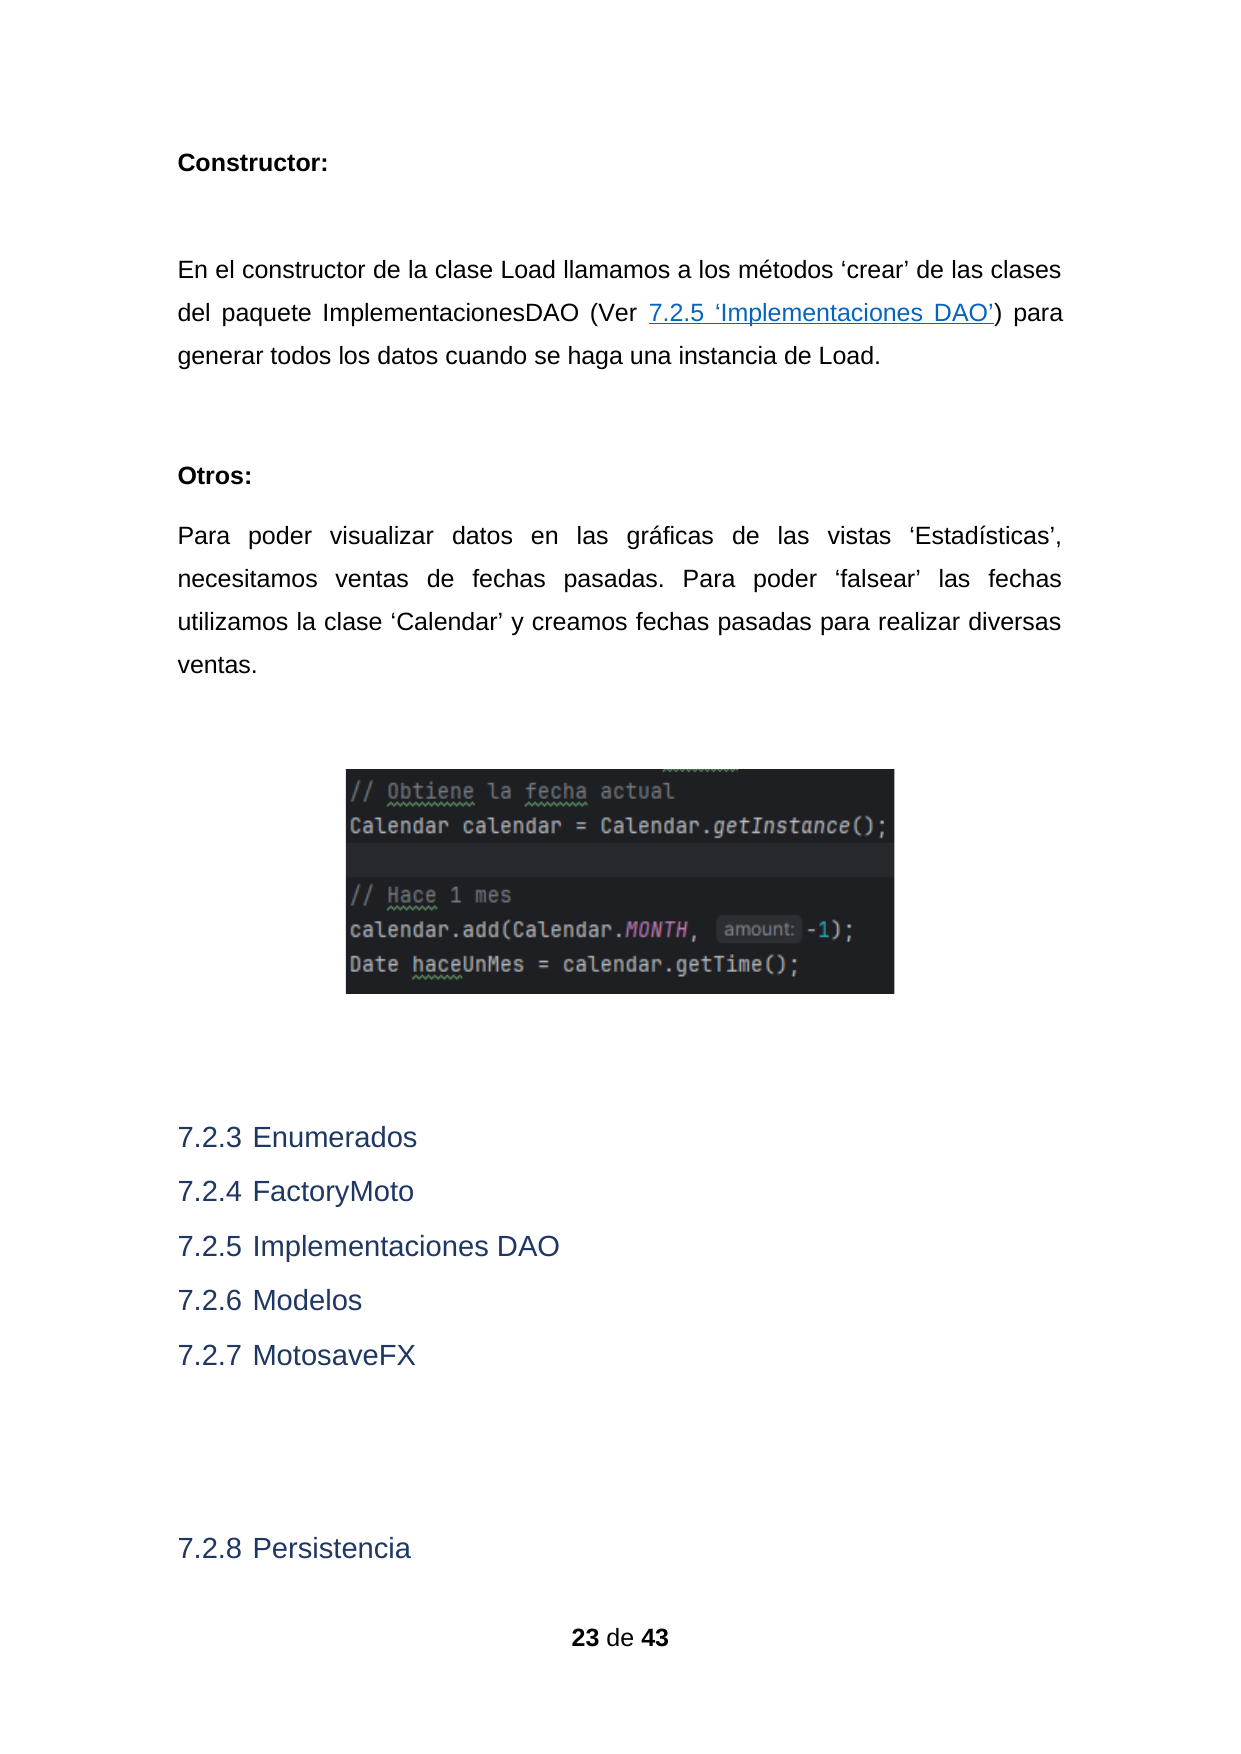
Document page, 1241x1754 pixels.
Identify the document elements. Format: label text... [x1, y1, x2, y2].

subtitle Persistencia [177, 1531, 1063, 1564]
picture [345, 769, 895, 994]
subtitle Enumerados [177, 1119, 1063, 1153]
subtitle FactoryMoto [177, 1174, 1063, 1208]
subtitle Modelos [177, 1283, 1063, 1317]
subtitle MotosaveFX [177, 1337, 1063, 1371]
text En el constructor de la clase Load llamamos a los métodos ‘crear’ de las clases del paquete ImplementacionesDAO (Ver 7.2.5 ‘Implementaciones DAO’) para generar todos los datos cuando se haga una instancia de Load. [177, 255, 1063, 370]
text Para poder visualizar datos en las gráficas de las vistas ‘Estadísticas’, necesitamos ventas de fechas pasadas. Para poder ‘falsear’ las fechas utilizamos la clase ‘Calendar’ y creamos fechas pasadas para realizar diversas ventas. [177, 521, 1063, 679]
subtitle Implementaciones DAO [177, 1228, 1063, 1262]
text Otros: [177, 461, 1063, 490]
text Constructor: [177, 148, 1063, 176]
